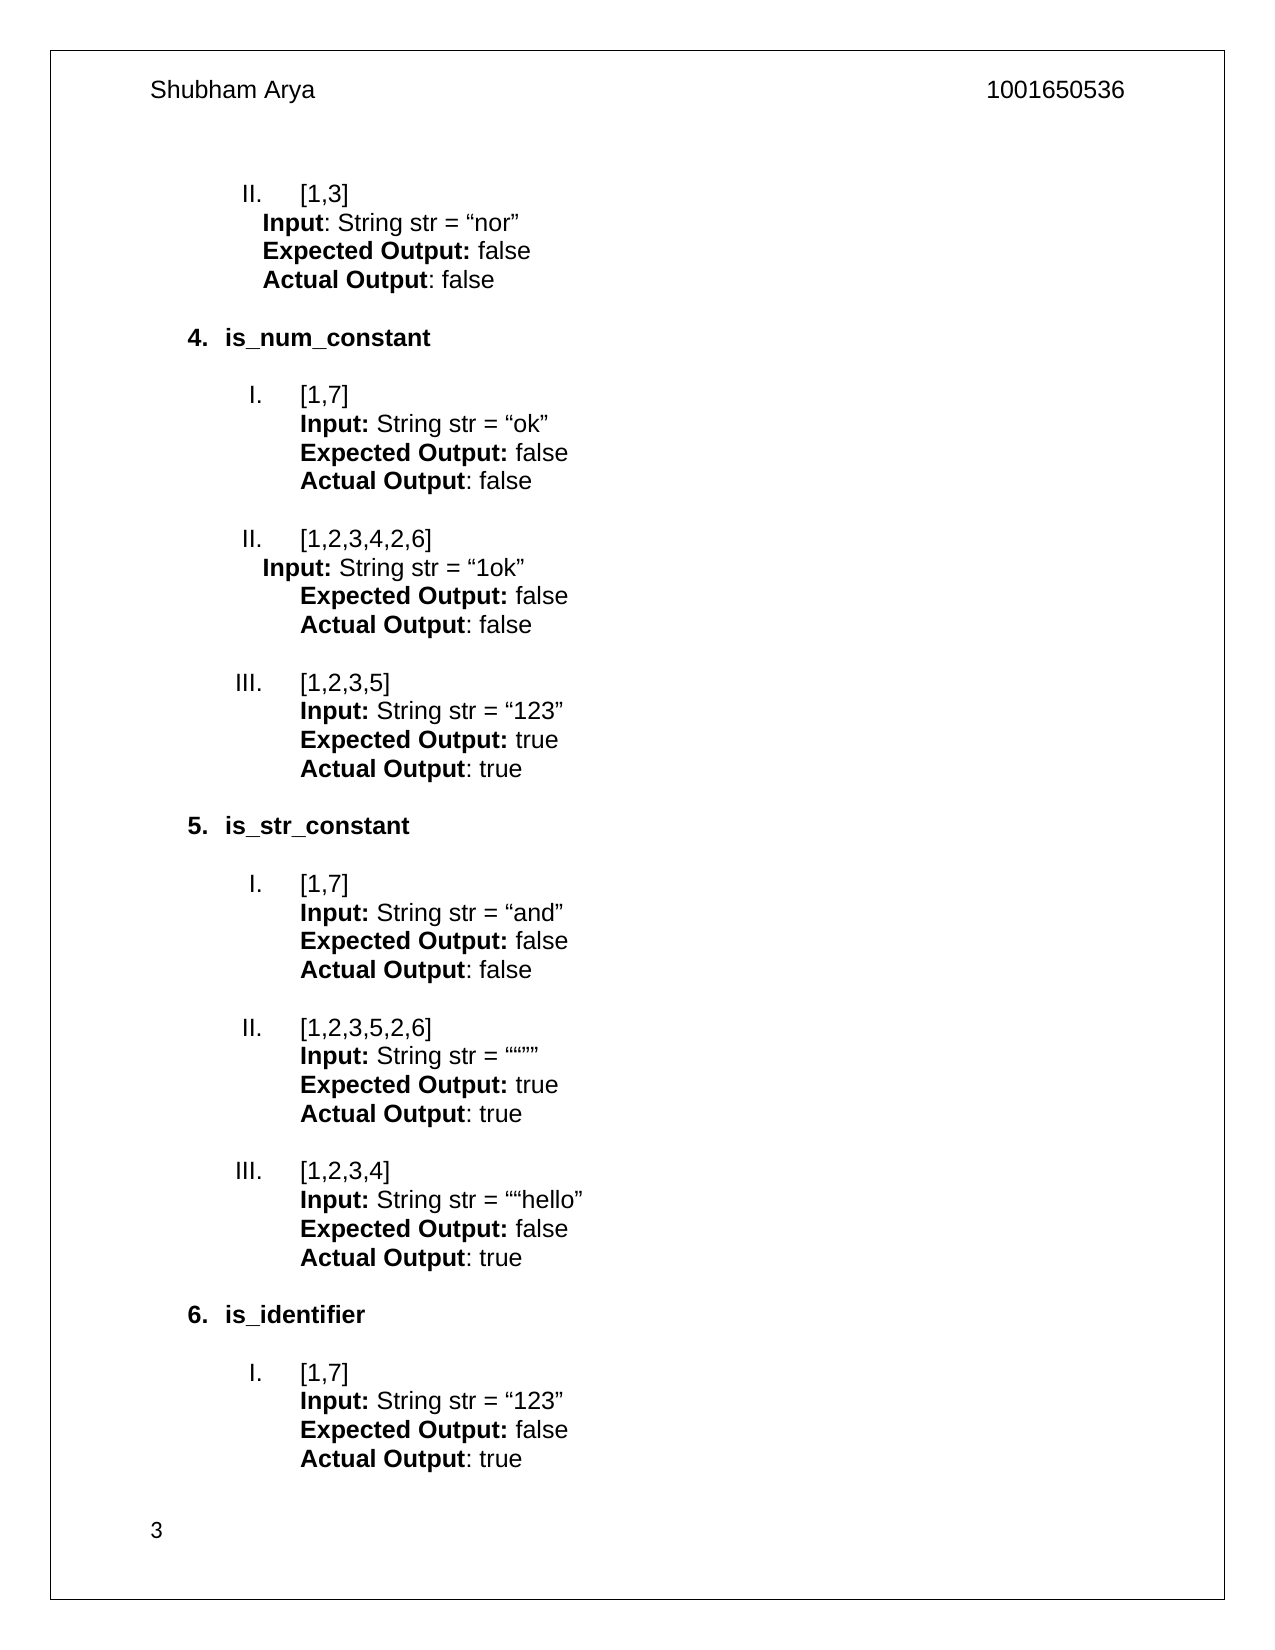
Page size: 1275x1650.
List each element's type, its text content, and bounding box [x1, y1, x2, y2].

text Expected Output: false [300, 1415, 1125, 1444]
text Actual Output: true [300, 1242, 1125, 1271]
text Input: String str = ““”” [300, 1041, 1125, 1070]
text Expected Output: false [225, 437, 1125, 466]
list [1,7] [262, 869, 1125, 897]
list [1,7] [262, 380, 1125, 409]
text Input: String str = “1ok” [225, 552, 1125, 581]
text Input: String str = ““hello” [300, 1185, 1125, 1214]
list [1,2,3,5,2,6] [262, 1012, 1125, 1041]
list is_str_constant [187, 811, 1125, 840]
list [1,3] [262, 179, 1125, 207]
text Actual Output: false [225, 466, 1125, 495]
text Expected Output: true [300, 1070, 1125, 1099]
list is_identifier [187, 1300, 1125, 1329]
list [1,2,3,4] [262, 1156, 1125, 1185]
text Input: String str = “123” [300, 1386, 1125, 1415]
text Actual Output: true [300, 1099, 1125, 1127]
list [1,2,3,4,2,6] [262, 524, 1125, 552]
text Expected Output: false [300, 926, 1125, 955]
text Input: String str = “123” [300, 696, 1125, 725]
text Input: String str = “nor” [225, 207, 1125, 236]
list Actual Output: true [300, 1444, 1125, 1472]
text Input: String str = “and” [300, 897, 1125, 926]
list [1,2,3,5] [262, 667, 1125, 696]
text Input: String str = “ok” [225, 409, 1125, 437]
list is_num_constant [187, 322, 1125, 351]
list Actual Output: false [225, 265, 1125, 294]
text Actual Output: false [225, 610, 1125, 639]
text Actual Output: true [300, 754, 1125, 782]
list [1,7] [262, 1357, 1125, 1386]
text Expected Output: false [300, 1214, 1125, 1242]
text Expected Output: false [225, 236, 1125, 265]
text Actual Output: false [300, 955, 1125, 984]
text Expected Output: false [225, 581, 1125, 610]
text Expected Output: true [300, 725, 1125, 754]
